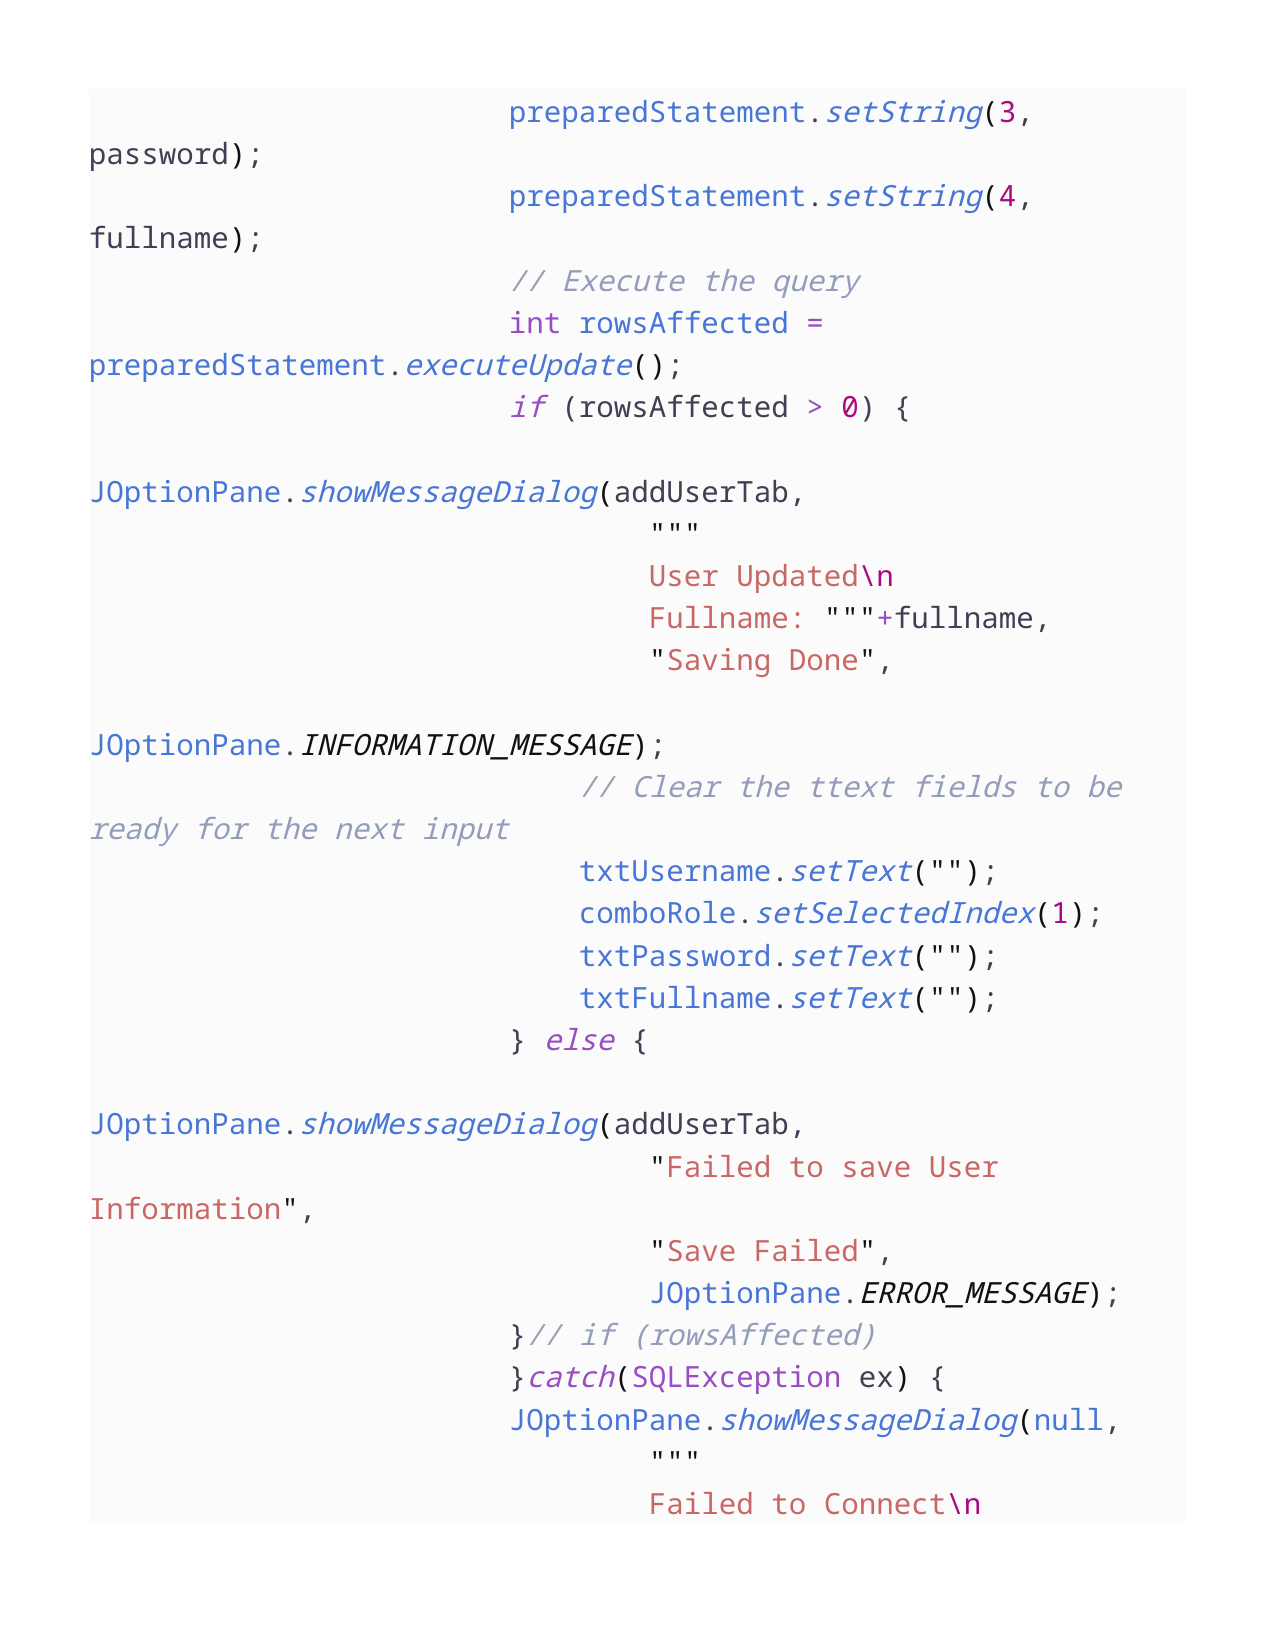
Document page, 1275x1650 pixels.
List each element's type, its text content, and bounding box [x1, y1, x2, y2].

text JOptionPane.showMessageDialog(addUserTab, [89, 1059, 1186, 1143]
text preparedStatement.setString(4, fullname); [89, 173, 1186, 257]
text "Saving Done", [89, 637, 1186, 679]
text """ [89, 511, 1186, 553]
text txtPassword.setText(""); [89, 932, 1186, 974]
text Failed to Connect\n [89, 1481, 1186, 1523]
text comboRole.setSelectedIndex(1); [89, 890, 1186, 932]
text User Updated\n [89, 553, 1186, 595]
text JOptionPane.INFORMATION_MESSAGE); [89, 679, 1186, 764]
text "Failed to save User Information", [89, 1143, 1186, 1228]
text } else { [89, 1017, 1186, 1059]
text """ [89, 1439, 1186, 1481]
text }// if (rowsAffected) [89, 1312, 1186, 1354]
text Fullname: """+fullname, [89, 595, 1186, 637]
text "Save Failed", [89, 1228, 1186, 1270]
text JOptionPane.showMessageDialog(addUserTab, [89, 426, 1186, 511]
text }catch(SQLException ex) { [89, 1354, 1186, 1396]
text // Execute the query [89, 257, 1186, 299]
text txtUsername.setText(""); [89, 848, 1186, 890]
text JOptionPane.ERROR_MESSAGE); [89, 1270, 1186, 1312]
text txtFullname.setText(""); [89, 974, 1186, 1017]
text // Clear the ttext fields to be ready for the next input [89, 764, 1186, 848]
text JOptionPane.showMessageDialog(null, [89, 1396, 1186, 1439]
text if (rowsAffected > 0) { [89, 384, 1186, 426]
text int rowsAffected = preparedStatement.executeUpdate(); [89, 299, 1186, 384]
text preparedStatement.setString(3, password); [89, 89, 1186, 173]
